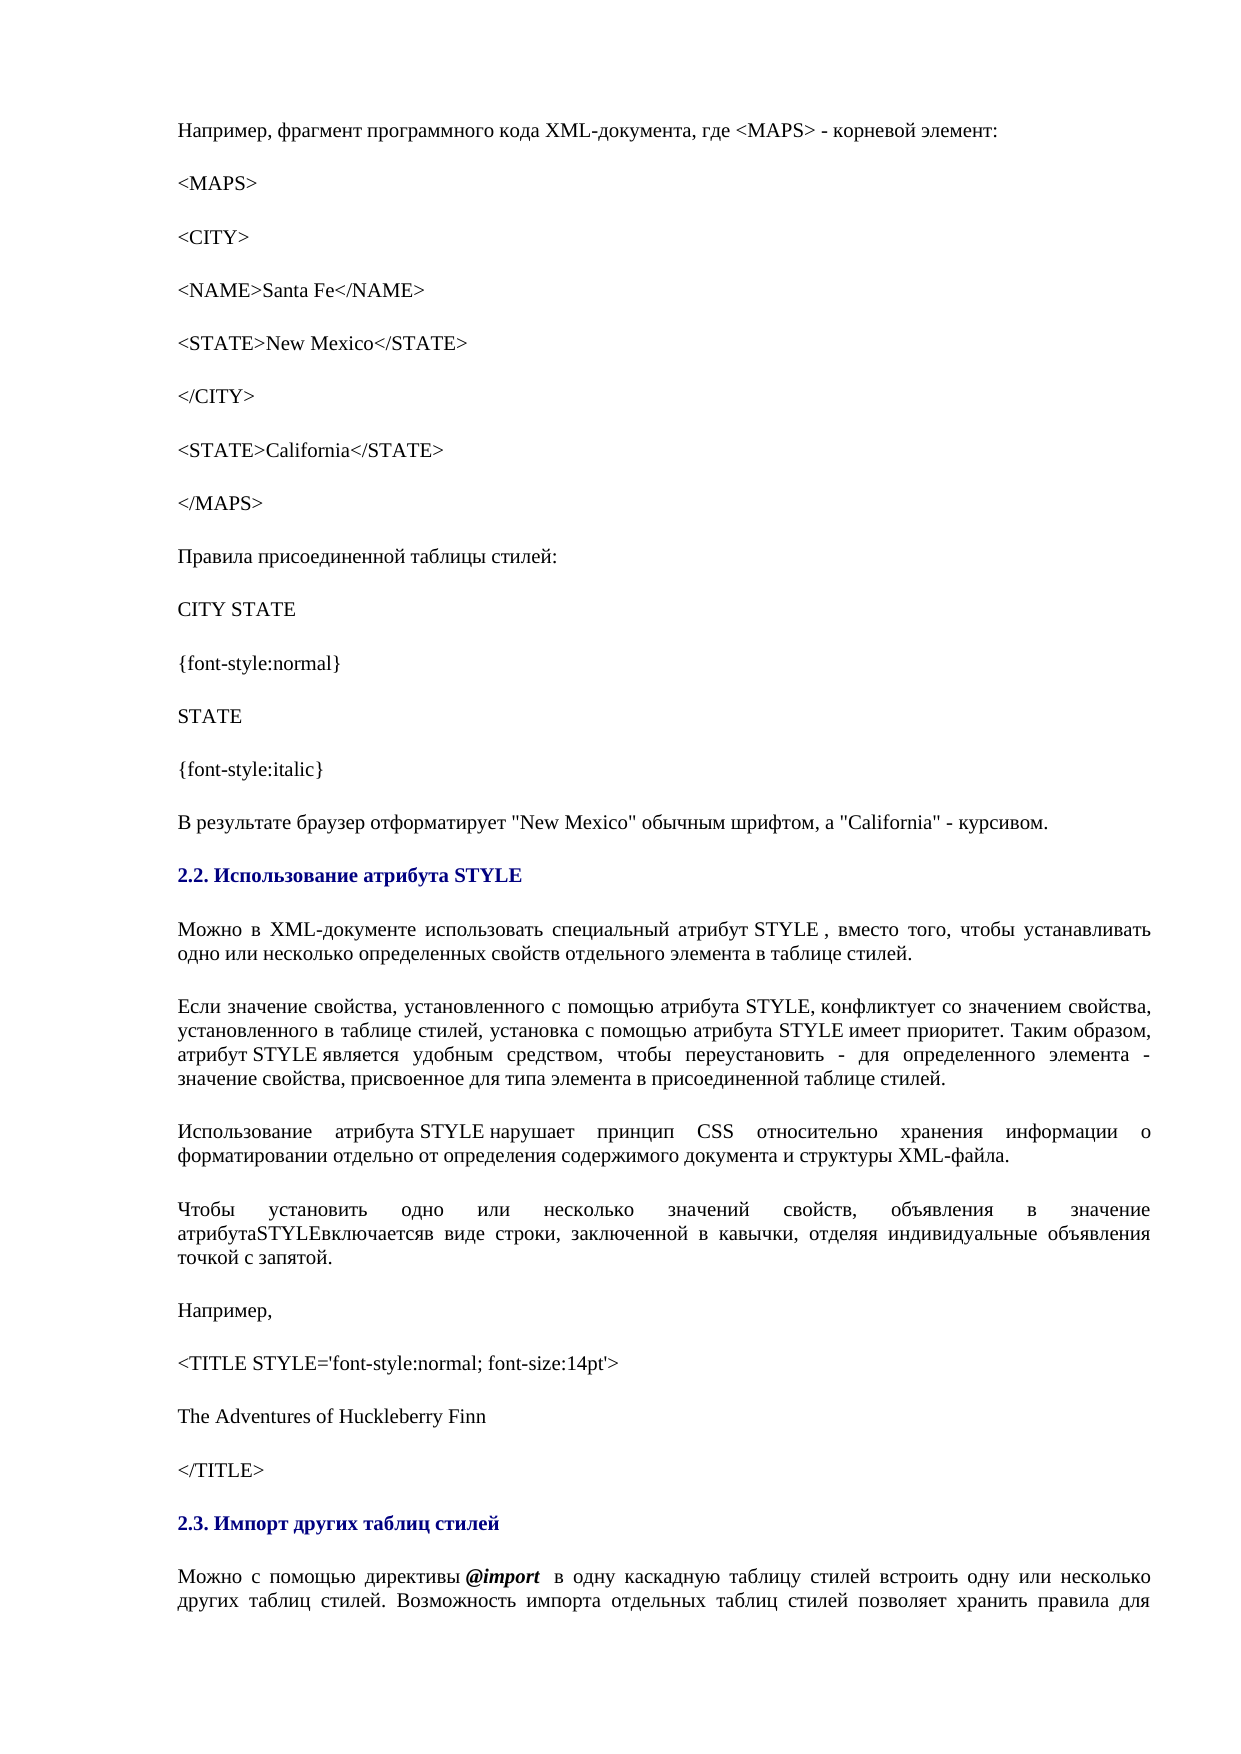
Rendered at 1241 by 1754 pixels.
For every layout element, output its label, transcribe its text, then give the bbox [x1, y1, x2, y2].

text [177, 1564, 1152, 1612]
text <STATE>California</STATE> [177, 437, 1152, 462]
text <MAPS> [177, 171, 1152, 195]
text </TITLE> [177, 1458, 1152, 1482]
text </MAPS> [177, 491, 1152, 515]
text STATE [177, 704, 1152, 728]
text <STATE>New Mexico</STATE> [177, 331, 1152, 355]
text Например, [177, 1298, 1152, 1322]
text 2.2. Использование атрибута STYLE [177, 863, 1152, 887]
text {font-style:normal} [177, 650, 1152, 674]
text В результате браузер отформатирует "New Mexico" обычным шрифтом, а "California" - курсивом. [177, 810, 1152, 834]
text <CITY> [177, 224, 1152, 249]
text Правила присоединенной таблицы стилей: [177, 544, 1152, 568]
text 2.3. Импорт других таблиц стилей [177, 1511, 1152, 1535]
text {font-style:italic} [177, 757, 1152, 781]
text Если значение свойства, установленного с помощью атрибута STYLE, конфликтует со значением свойства, установленного в таблице стилей, установка с помощью атрибута STYLE имеет приоритет. Таким образом, атрибут STYLE является удобным средством, чтобы переустановить - для определенного элемента - значение свойства, присвоенное для типа элемента в присоединенной таблице стилей. [177, 994, 1152, 1090]
text The Adventures of Huckleberry Finn [177, 1404, 1152, 1428]
text <NAME>Santa Fe</NAME> [177, 278, 1152, 302]
text </CITY> [177, 384, 1152, 408]
text CITY STATE [177, 597, 1152, 621]
text <TITLE STYLE='font-style:normal; font-size:14pt'> [177, 1351, 1152, 1375]
text Использование атрибута STYLE нарушает принцип CSS относительно хранения информации о форматировании отдельно от определения содержимого документа и структуры XML-файла. [177, 1119, 1152, 1167]
text Чтобы установить одно или несколько значений свойств, объявления в значение атрибутаSTYLEвключаетсяв виде строки, заключенной в кавычки, отделяя индивидуальные объявления точкой с запятой. [177, 1197, 1152, 1269]
text Например, фрагмент программного кода XML-документа, где <MAPS> - корневой элемент: [177, 118, 1152, 142]
text Можно в XML-документе использовать специальный атрибут STYLE , вместо того, чтобы устанавливать одно или несколько определенных свойств отдельного элемента в таблице стилей. [177, 917, 1152, 965]
